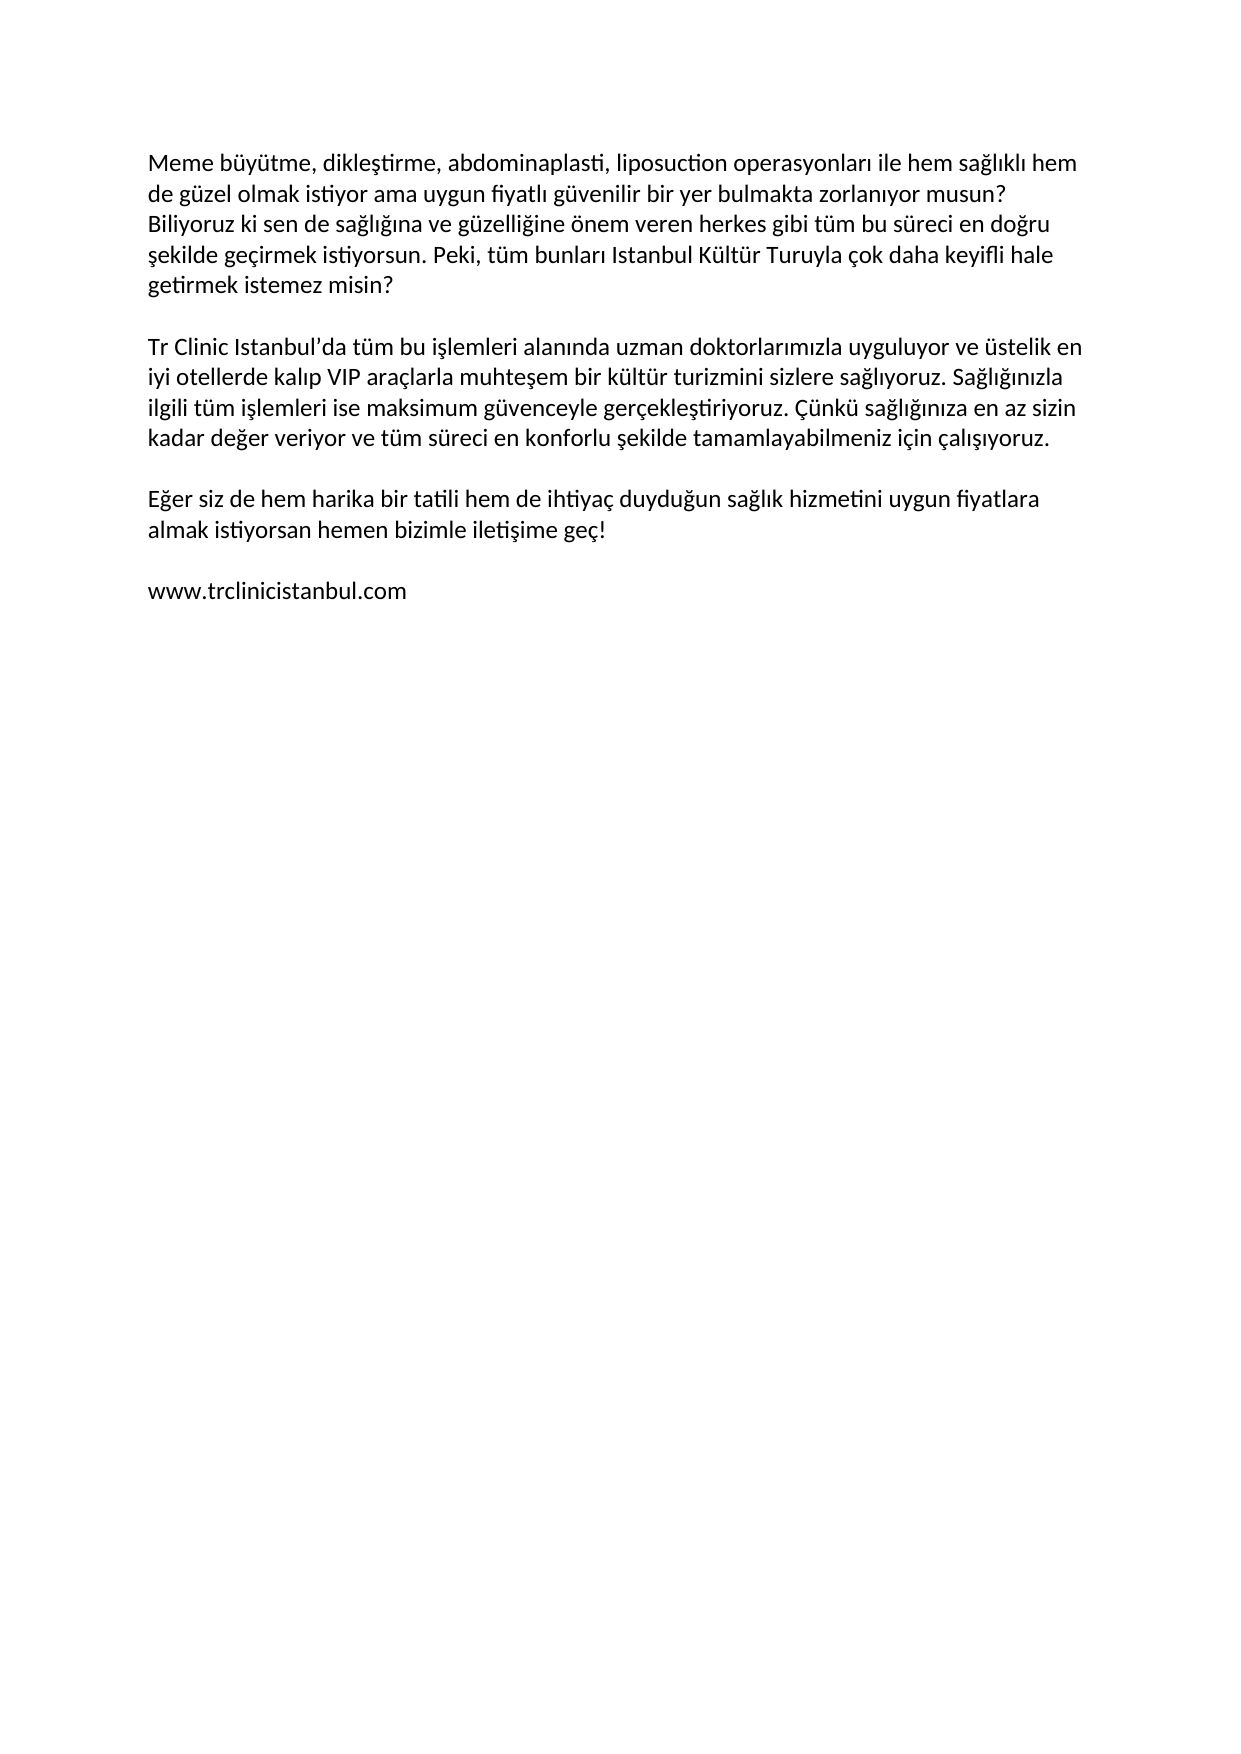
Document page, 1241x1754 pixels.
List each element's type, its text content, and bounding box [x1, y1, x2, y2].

text Eğer siz de hem harika bir tatili hem de ihtiyaç duyduğun sağlık hizmetini uygun fiyatlara almak istiyorsan hemen bizimle iletişime geç! [148, 483, 1093, 544]
text www.trclinicistanbul.com [148, 575, 1093, 605]
text Tr Clinic Istanbul’da tüm bu işlemleri alanında uzman doktorlarımızla uyguluyor ve üstelik en iyi otellerde kalıp VIP araçlarla muhteşem bir kültür turizmini sizlere sağlıyoruz. Sağlığınızla ilgili tüm işlemleri ise maksimum güvenceyle gerçekleştiriyoruz. Çünkü sağlığınıza en az sizin kadar değer veriyor ve tüm süreci en konforlu şekilde tamamlayabilmeniz için çalışıyoruz. [148, 331, 1093, 453]
text Meme büyütme, dikleştirme, abdominaplasti, liposuction operasyonları ile hem sağlıklı hem de güzel olmak istiyor ama uygun fiyatlı güvenilir bir yer bulmakta zorlanıyor musun? Biliyoruz ki sen de sağlığına ve güzelliğine önem veren herkes gibi tüm bu süreci en doğru şekilde geçirmek istiyorsun. Peki, tüm bunları Istanbul Kültür Turuyla çok daha keyifli hale getirmek istemez misin? [148, 148, 1093, 300]
